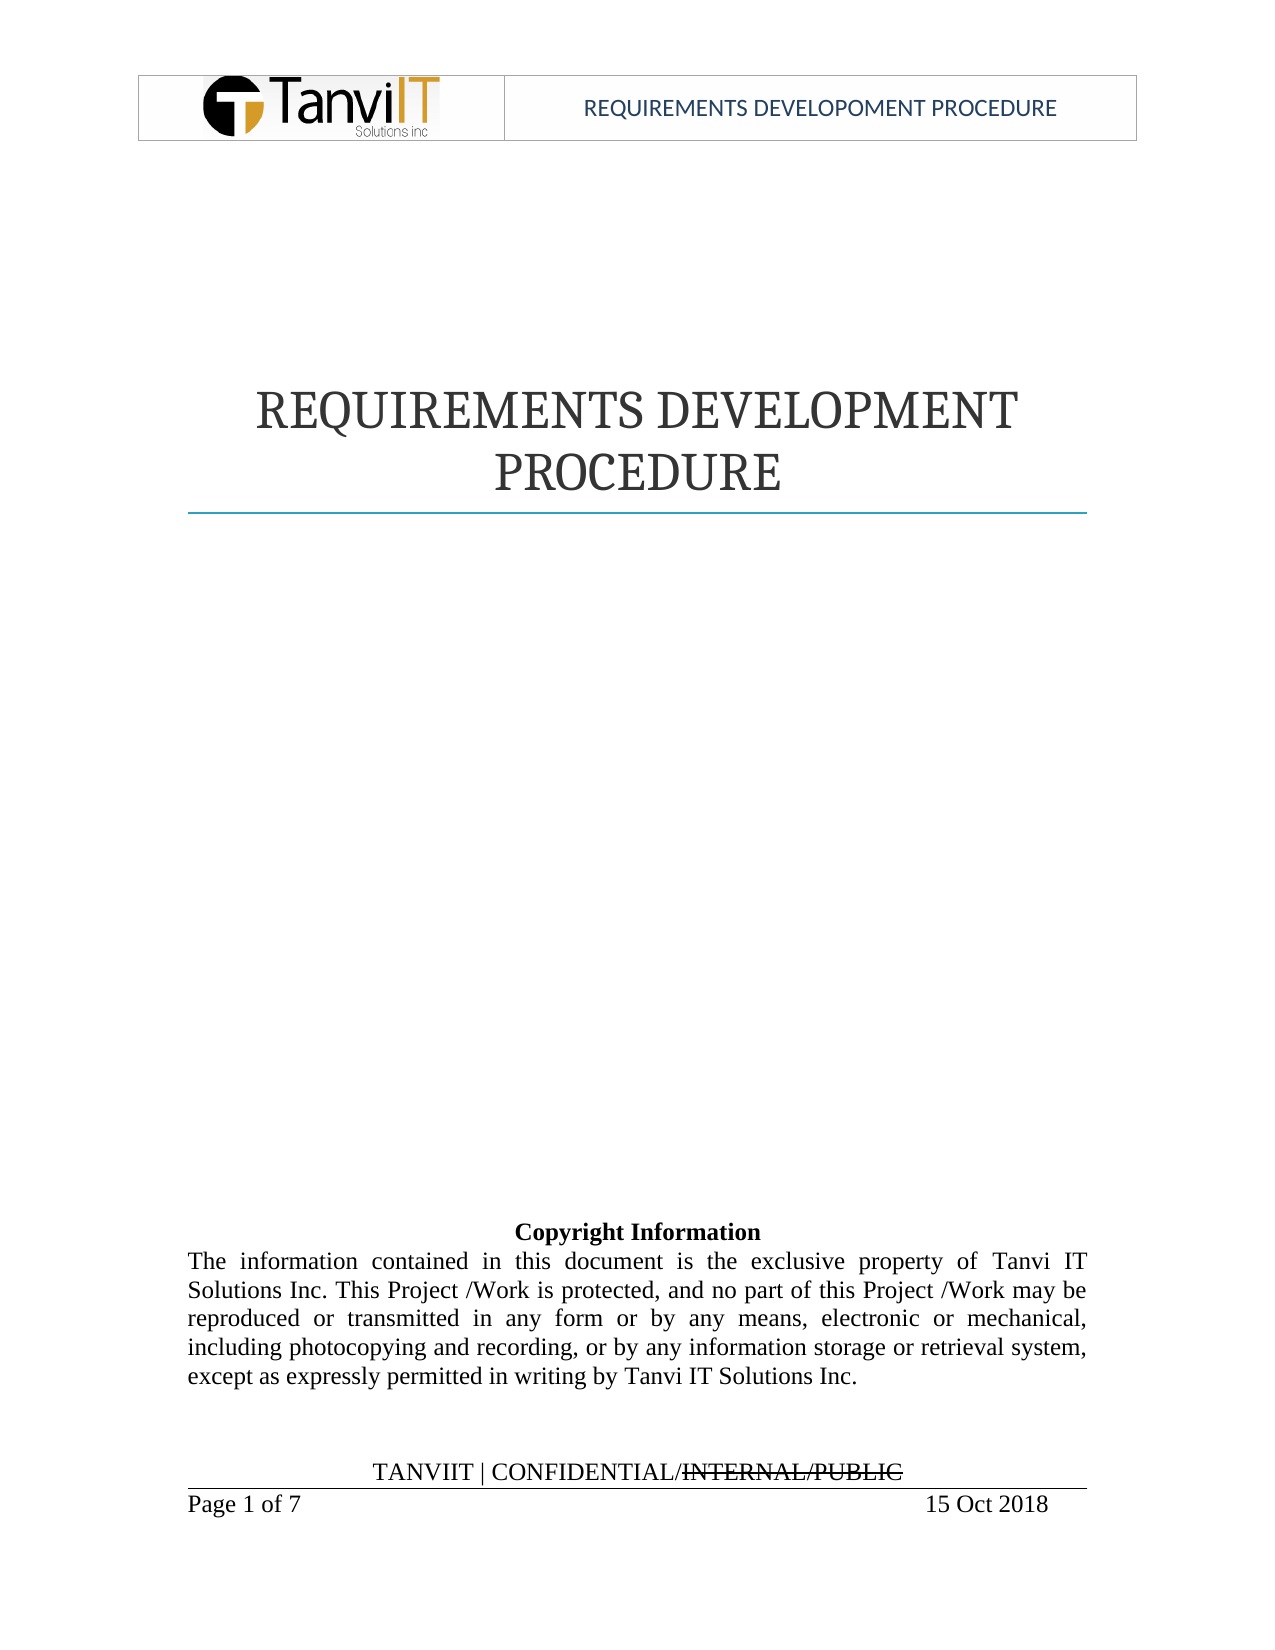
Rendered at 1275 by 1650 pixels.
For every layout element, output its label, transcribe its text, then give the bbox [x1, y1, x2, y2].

text The information contained in this document is the exclusive property of Tanvi IT Solutions Inc. This Project /Work is protected, and no part of this Project /Work may be reproduced or transmitted in any form or by any means, electronic or mechanical, including photocopying and recording, or by any information storage or retrieval system, except as expressly permitted in writing by Tanvi IT Solutions Inc. [187, 1246, 1087, 1390]
title REQUIREMENTS DEVELOPMENT PROCEDURE [187, 379, 1087, 514]
picture [203, 76, 440, 140]
text Copyright Information [187, 1217, 1087, 1246]
